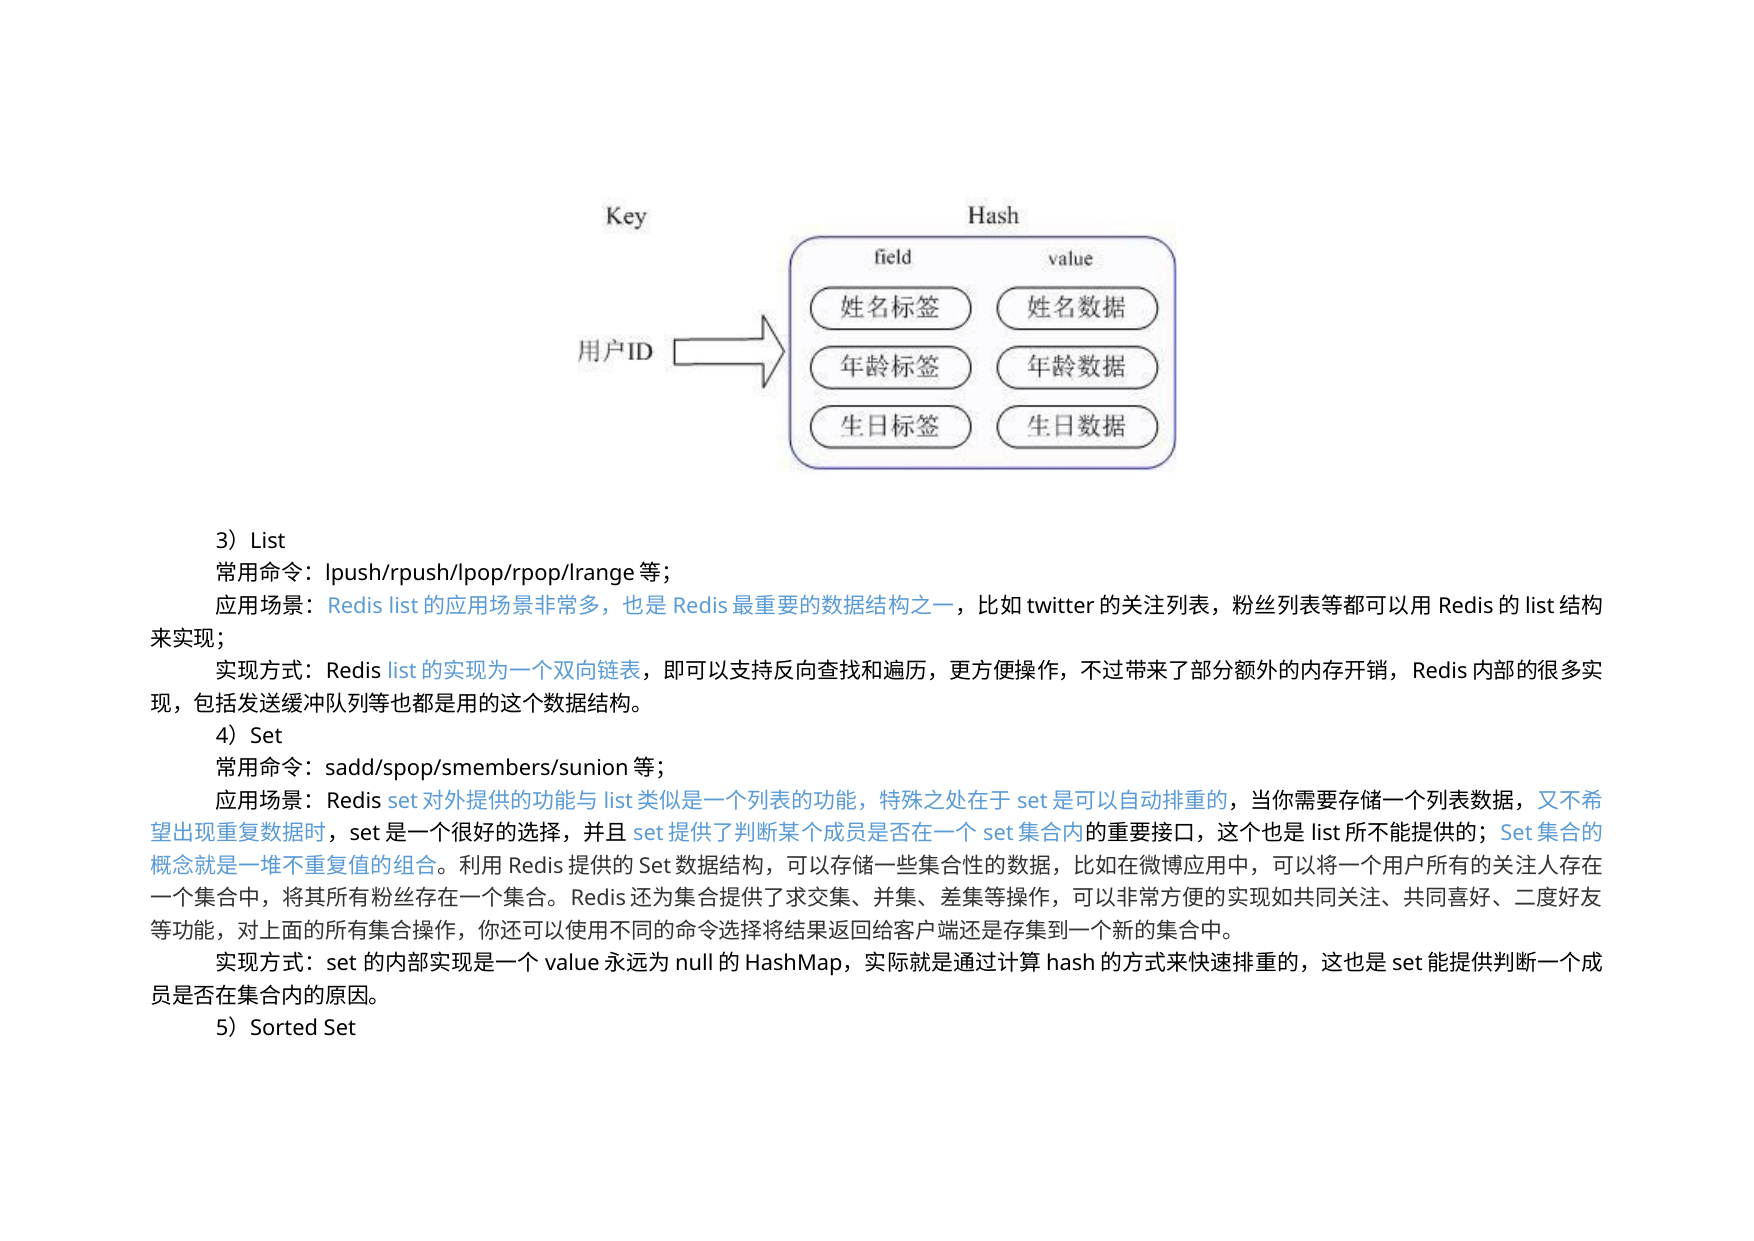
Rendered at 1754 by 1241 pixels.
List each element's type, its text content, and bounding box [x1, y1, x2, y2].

picture [577, 197, 1177, 498]
text 实现方式：Redis list的实现为一个双向链表，即可以支持反向查找和遍历，更方便操作，不过带来了部分额外的内存开销，Redis内部的很多实现，包括发送缓冲队列等也都是用的这个数据结构。 [150, 653, 1604, 718]
text 4）Set [150, 718, 1604, 750]
text 应用场景：Redis set对外提供的功能与list类似是一个列表的功能，特殊之处在于set是可以自动排重的，当你需要存储一个列表数据，又不希望出现重复数据时，set是一个很好的选择，并且set提供了判断某个成员是否在一个set集合内的重要接口，这个也是list所不能提供的；Set集合的概念就是一堆不重复值的组合。利用Redis提供的Set数据结构，可以存储一些集合性的数据，比如在微博应用中，可以将一个用户所有的关注人存在一个集合中，将其所有粉丝存在一个集合。Redis还为集合提供了求交集、并集、差集等操作，可以非常方便的实现如共同关注、共同喜好、二度好友等功能，对上面的所有集合操作，你还可以使用不同的命令选择将结果返回给客户端还是存集到一个新的集合中。 [150, 783, 1604, 880]
text 3）List [150, 523, 1604, 555]
text 应用场景：Redis list的应用场景非常多，也是Redis最重要的数据结构之一，比如twitter的关注列表，粉丝列表等都可以用Redis的list结构来实现； [150, 588, 1604, 653]
text 实现方式：set 的内部实现是一个 value永远为null的HashMap，实际就是通过计算hash的方式来快速排重的，这也是set能提供判断一个成员是否在集合内的原因。 [150, 945, 1604, 1010]
text 常用命令：sadd/spop/smembers/sunion等； [150, 750, 1604, 783]
text 常用命令：lpush/rpush/lpop/rpop/lrange等； [150, 555, 1604, 588]
text 应用场景：Redis set对外提供的功能与list类似是一个列表的功能，特殊之处在于set是可以自动排重的，当你需要存储一个列表数据，又不希望出现重复数据时，set是一个很好的选择，并且set提供了判断某个成员是否在一个set集合内的重要接口，这个也是list所不能提供的；Set集合的概念就是一堆不重复值的组合。利用Redis提供的Set数据结构，可以存储一些集合性的数据，比如在微博应用中，可以将一个用户所有的关注人存在一个集合中，将其所有粉丝存在一个集合。Redis还为集合提供了求交集、并集、差集等操作，可以非常方便的实现如共同关注、共同喜好、二度好友等功能，对上面的所有集合操作，你还可以使用不同的命令选择将结果返回给客户端还是存集到一个新的集合中。 [150, 912, 1604, 945]
text 5）Sorted Set [150, 1010, 1604, 1043]
